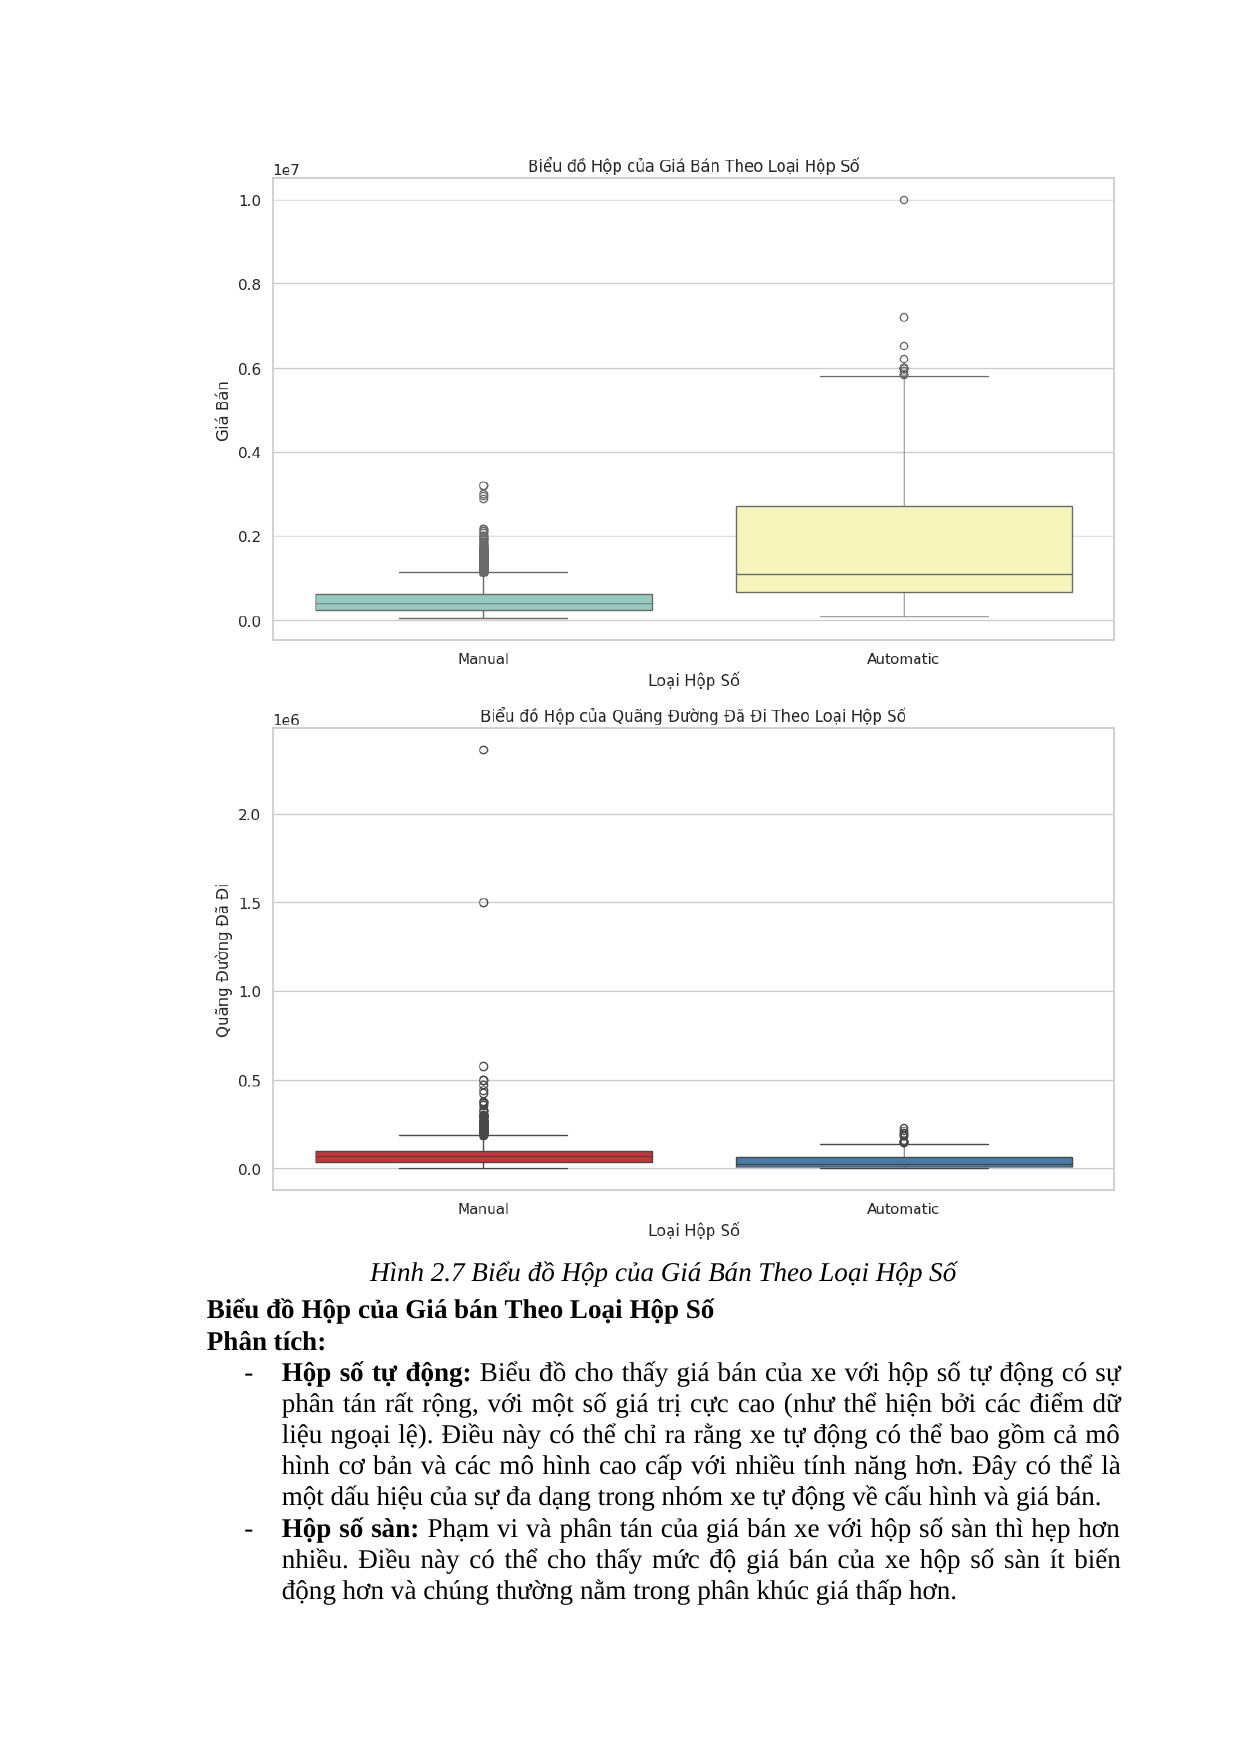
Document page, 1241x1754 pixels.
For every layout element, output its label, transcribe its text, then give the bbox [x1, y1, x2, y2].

text Biểu đồ Hộp của Giá bán Theo Loại Hộp Số [207, 1294, 1122, 1325]
picture [206, 147, 1123, 1248]
list Hộp số tự động: Biểu đồ cho thấy giá bán của xe với hộp số tự động có sự phân tán rất rộng, với một số giá trị cực cao (như thể hiện bởi các điểm dữ liệu ngoại lệ). Điều này có thể chỉ ra rằng xe tự động có thể bao gồm cả mô hình cơ bản và các mô hình cao cấp với nhiều tính năng hơn. Đây có thể là một dấu hiệu của sự đa dạng trong nhóm xe tự động về cấu hình và giá bán. [244, 1356, 1122, 1512]
list Hộp số sàn: Phạm vi và phân tán của giá bán xe với hộp số sàn thì hẹp hơn nhiều. Điều này có thể cho thấy mức độ giá bán của xe hộp số sàn ít biến động hơn và chúng thường nằm trong phân khúc giá thấp hơn. [244, 1512, 1122, 1605]
subtitle Hình 2.7 Biểu đồ Hộp của Giá Bán Theo Loại Hộp Số [207, 1256, 1122, 1287]
text Phân tích: [207, 1325, 1122, 1356]
